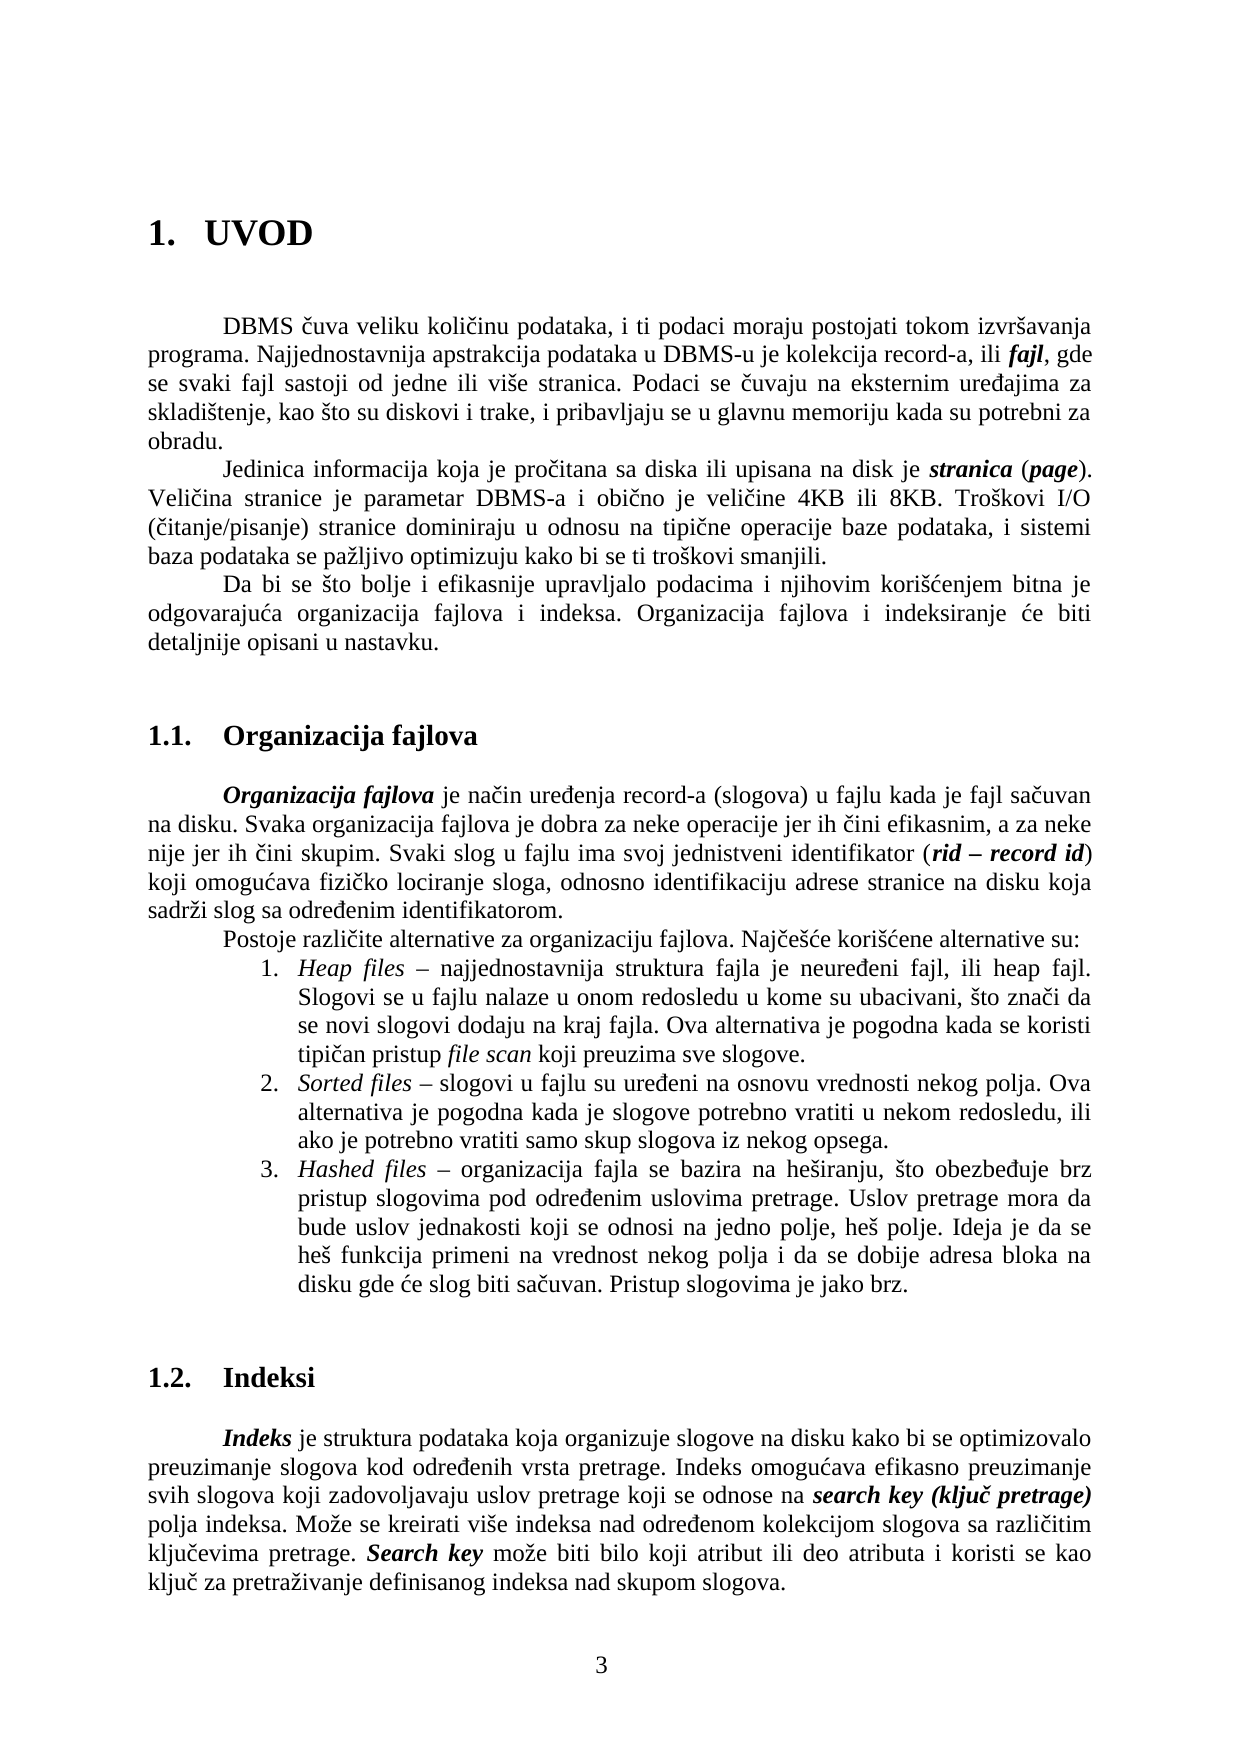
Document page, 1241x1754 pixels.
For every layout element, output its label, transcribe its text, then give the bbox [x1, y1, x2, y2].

text Indeks je struktura podataka koja organizuje slogove na disku kako bi se optimizovalo preuzimanje slogova kod određenih vrsta pretrage. Indeks omogućava efikasno preuzimanje svih slogova koji zadovoljavaju uslov pretrage koji se odnose na search key (ključ pretrage) polja indeksa. Može se kreirati više indeksa nad određenom kolekcijom slogova sa različitim ključevima pretrage. Search key može biti bilo koji atribut ili deo atributa i koristi se kao ključ za pretraživanje definisanog indeksa nad skupom slogova. [148, 1423, 1092, 1595]
list Sorted files – slogovi u fajlu su uređeni na osnovu vrednosti nekog polja. Ova alternativa je pogodna kada je slogove potrebno vratiti u nekom redosledu, ili ako je potrebno vratiti samo skup slogova iz nekog opsega. [260, 1068, 1092, 1154]
list Hashed files – organizacija fajla se bazira na heširanju, što obezbeđuje brz pristup slogovima pod određenim uslovima pretrage. Uslov pretrage mora da bude uslov jednakosti koji se odnosi na jedno polje, heš polje. Ideja je da se heš funkcija primeni na vrednost nekog polja i da se dobije adresa bloka na disku gde će slog biti sačuvan. Pristup slogovima je jako brz. [260, 1154, 1092, 1298]
subtitle uvod [148, 210, 1092, 253]
subtitle Indeksi [148, 1361, 1092, 1394]
subtitle Organizacija fajlova [148, 718, 1092, 752]
text Da bi se što bolje i efikasnije upravljalo podacima i njihovim korišćenjem bitna je odgovarajuća organizacija fajlova i indeksa. Organizacija fajlova i indeksiranje će biti detaljnije opisani u nastavku. [148, 569, 1092, 656]
text Postoje različite alternative za organizaciju fajlova. Najčešće korišćene alternative su: [148, 924, 1092, 953]
list Heap files – najjednostavnija struktura fajla je neuređeni fajl, ili heap fajl. Slogovi se u fajlu nalaze u onom redosledu u kome su ubacivani, što znači da se novi slogovi dodaju na kraj fajla. Ova alternativa je pogodna kada se koristi tipičan pristup file scan koji preuzima sve slogove. [260, 953, 1092, 1068]
text Jedinica informacija koja je pročitana sa diska ili upisana na disk je stranica (page). Veličina stranice je parametar DBMS-a i obično je veličine 4KB ili 8KB. Troškovi I/O (čitanje/pisanje) stranice dominiraju u odnosu na tipične operacije baze podataka, i sistemi baza podataka se pažljivo optimizuju kako bi se ti troškovi smanjili. [148, 454, 1092, 569]
text Organizacija fajlova je način uređenja record-a (slogova) u fajlu kada je fajl sačuvan na disku. Svaka organizacija fajlova je dobra za neke operacije jer ih čini efikasnim, a za neke nije jer ih čini skupim. Svaki slog u fajlu ima svoj jednistveni identifikator (rid – record id) koji omogućava fizičko lociranje sloga, odnosno identifikaciju adrese stranice na disku koja sadrži slog sa određenim identifikatorom. [148, 781, 1092, 924]
text DBMS čuva veliku količinu podataka, i ti podaci moraju postojati tokom izvršavanja programa. Najjednostavnija apstrakcija podataka u DBMS-u je kolekcija record-a, ili fajl, gde se svaki fajl sastoji od jedne ili više stranica. Podaci se čuvaju na eksternim uređajima za skladištenje, kao što su diskovi i trake, i pribavljaju se u glavnu memoriju kada su potrebni za obradu. [148, 311, 1092, 454]
